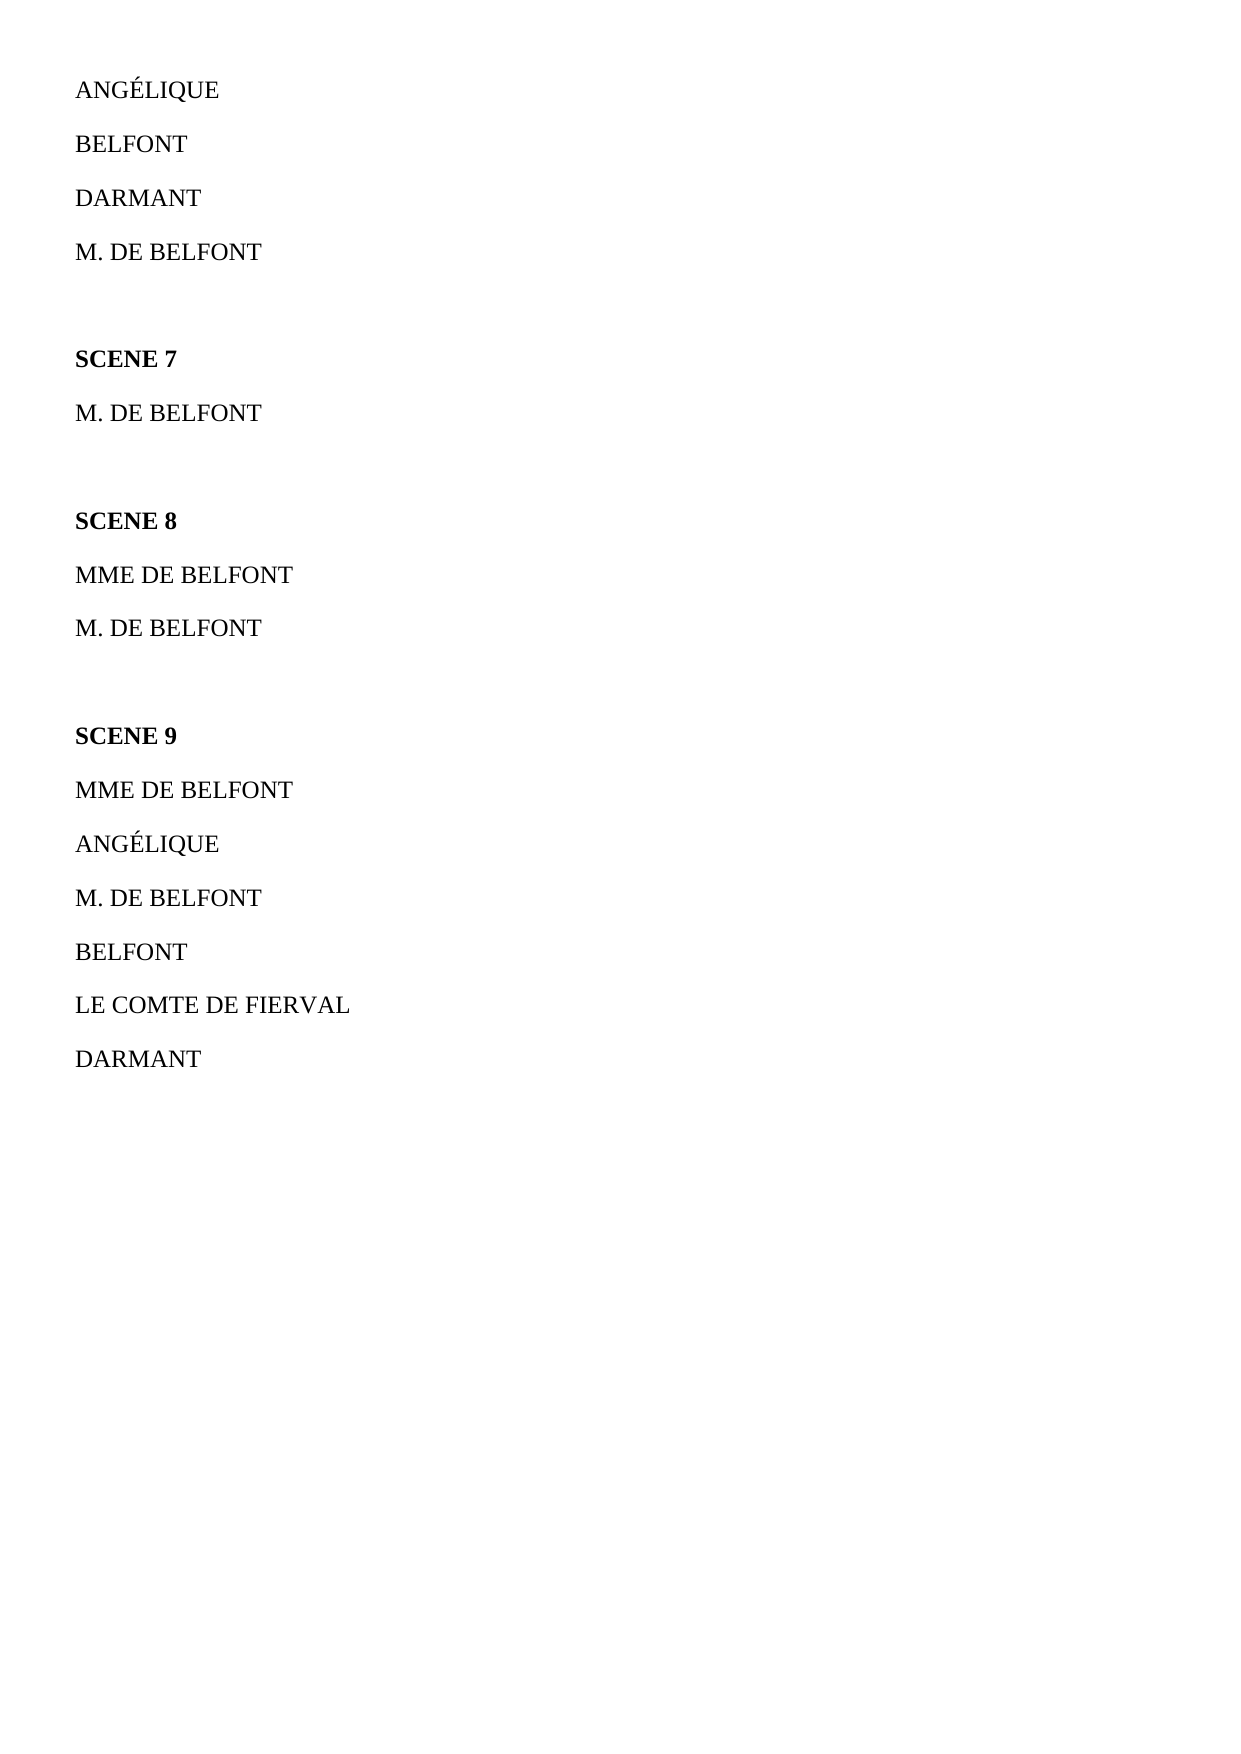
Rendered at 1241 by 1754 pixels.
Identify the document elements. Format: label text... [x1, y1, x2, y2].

text M. DE BELFONT [75, 883, 1165, 912]
text SCENE 7 [75, 344, 1165, 373]
text ANGÉLIQUE [75, 829, 1165, 858]
text DARMANT [75, 1044, 1165, 1073]
text M. DE BELFONT [75, 398, 1165, 427]
text ANGÉLIQUE [75, 75, 1165, 104]
text BELFONT [75, 937, 1165, 965]
text M. DE BELFONT [75, 613, 1165, 642]
text SCENE 8 [75, 506, 1165, 534]
text DARMANT [75, 183, 1165, 211]
text LE COMTE DE FIERVAL [75, 991, 1165, 1019]
text BELFONT [75, 129, 1165, 158]
text SCENE 9 [75, 721, 1165, 750]
text M. DE BELFONT [75, 237, 1165, 265]
text MME DE BELFONT [75, 775, 1165, 804]
text MME DE BELFONT [75, 560, 1165, 588]
